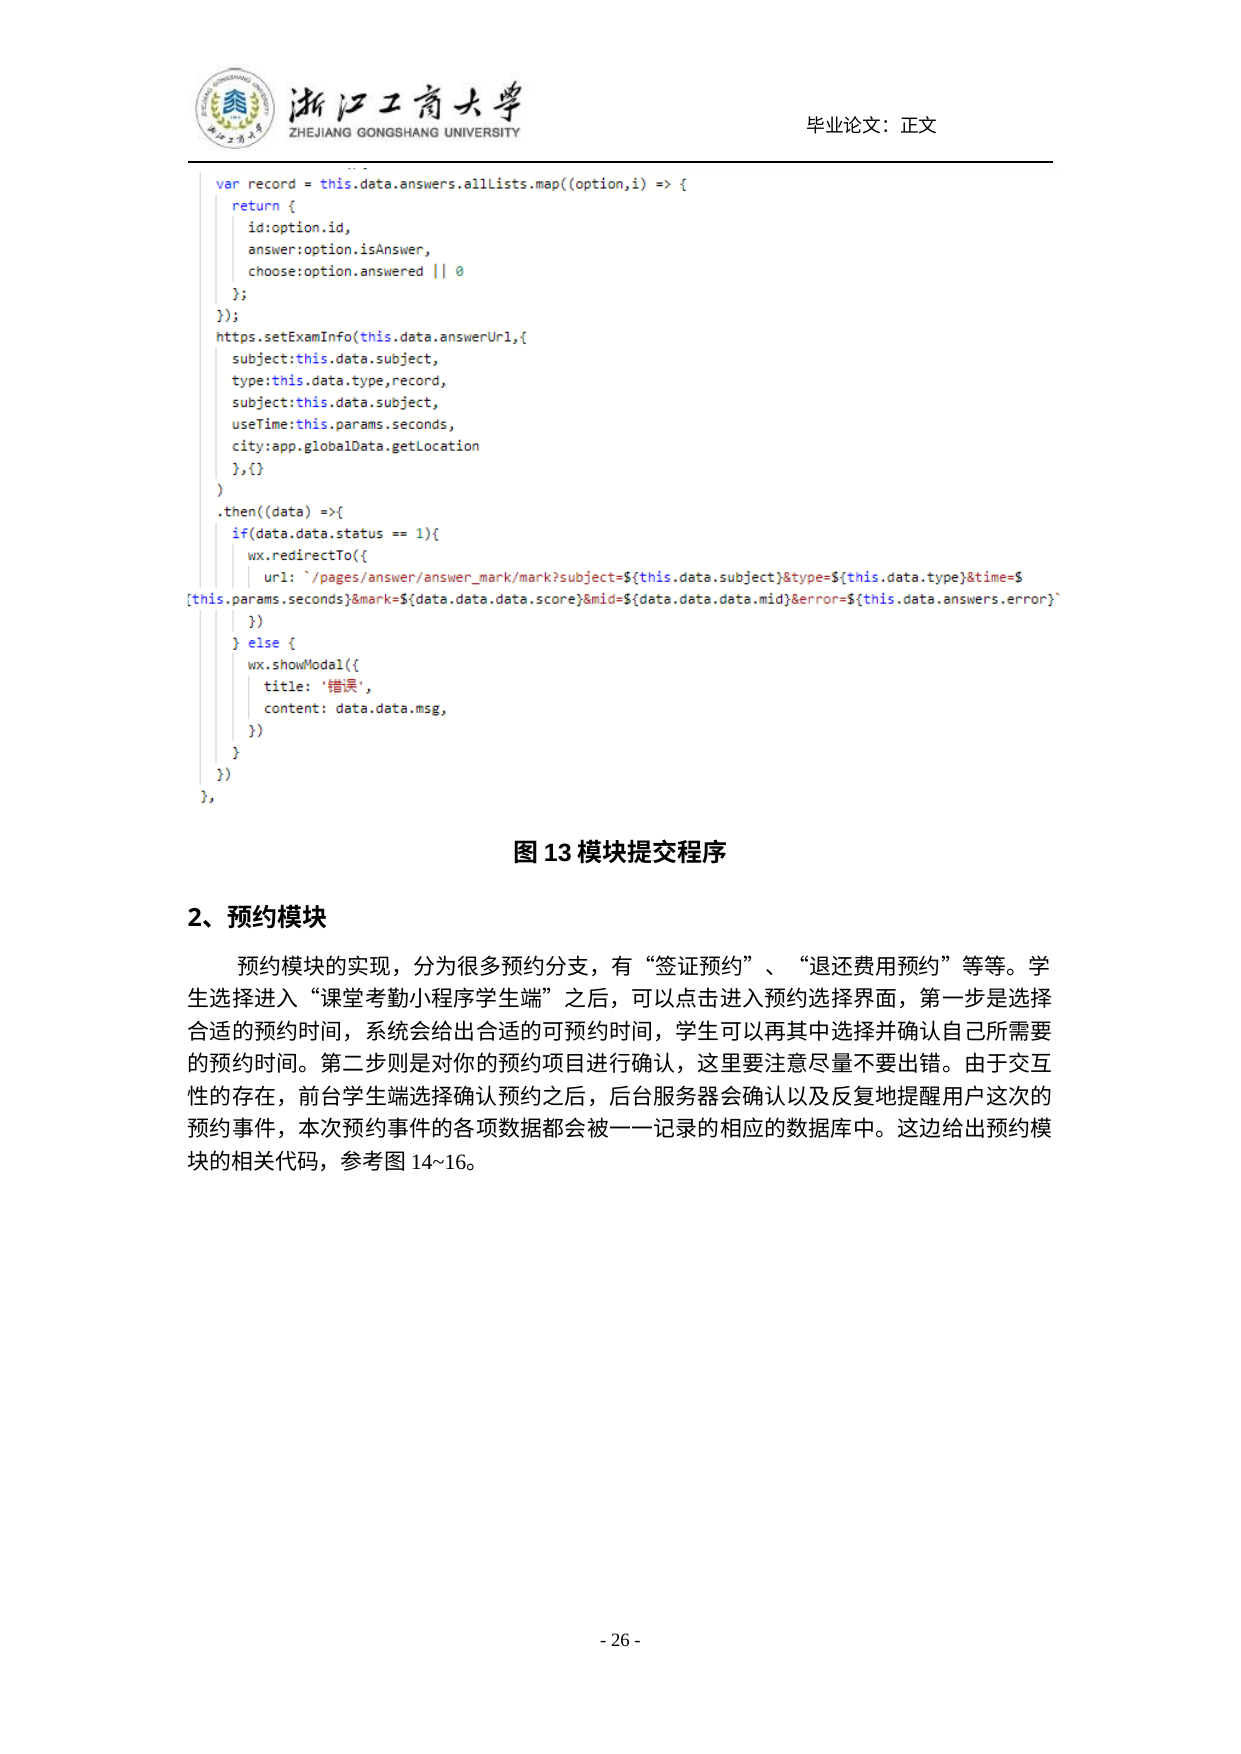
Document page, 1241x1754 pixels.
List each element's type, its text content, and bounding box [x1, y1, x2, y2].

text 2、预约模块 [187, 883, 1053, 948]
picture [188, 64, 534, 154]
picture [187, 168, 1061, 809]
text 图 13 模块提交程序 [187, 818, 1053, 883]
text 预约模块的实现，分为很多预约分支，有“签证预约”、“退还费用预约”等等。学生选择进入“课堂考勤小程序学生端”之后，可以点击进入预约选择界面，第一步是选择合适的预约时间，系统会给出合适的可预约时间，学生可以再其中选择并确认自己所需要的预约时间。第二步则是对你的预约项目进行确认，这里要注意尽量不要出错。由于交互性的存在，前台学生端选择确认预约之后，后台服务器会确认以及反复地提醒用户这次的预约事件，本次预约事件的各项数据都会被一一记录的相应的数据库中。这边给出预约模块的相关代码，参考图14~16。 [187, 948, 1053, 1176]
